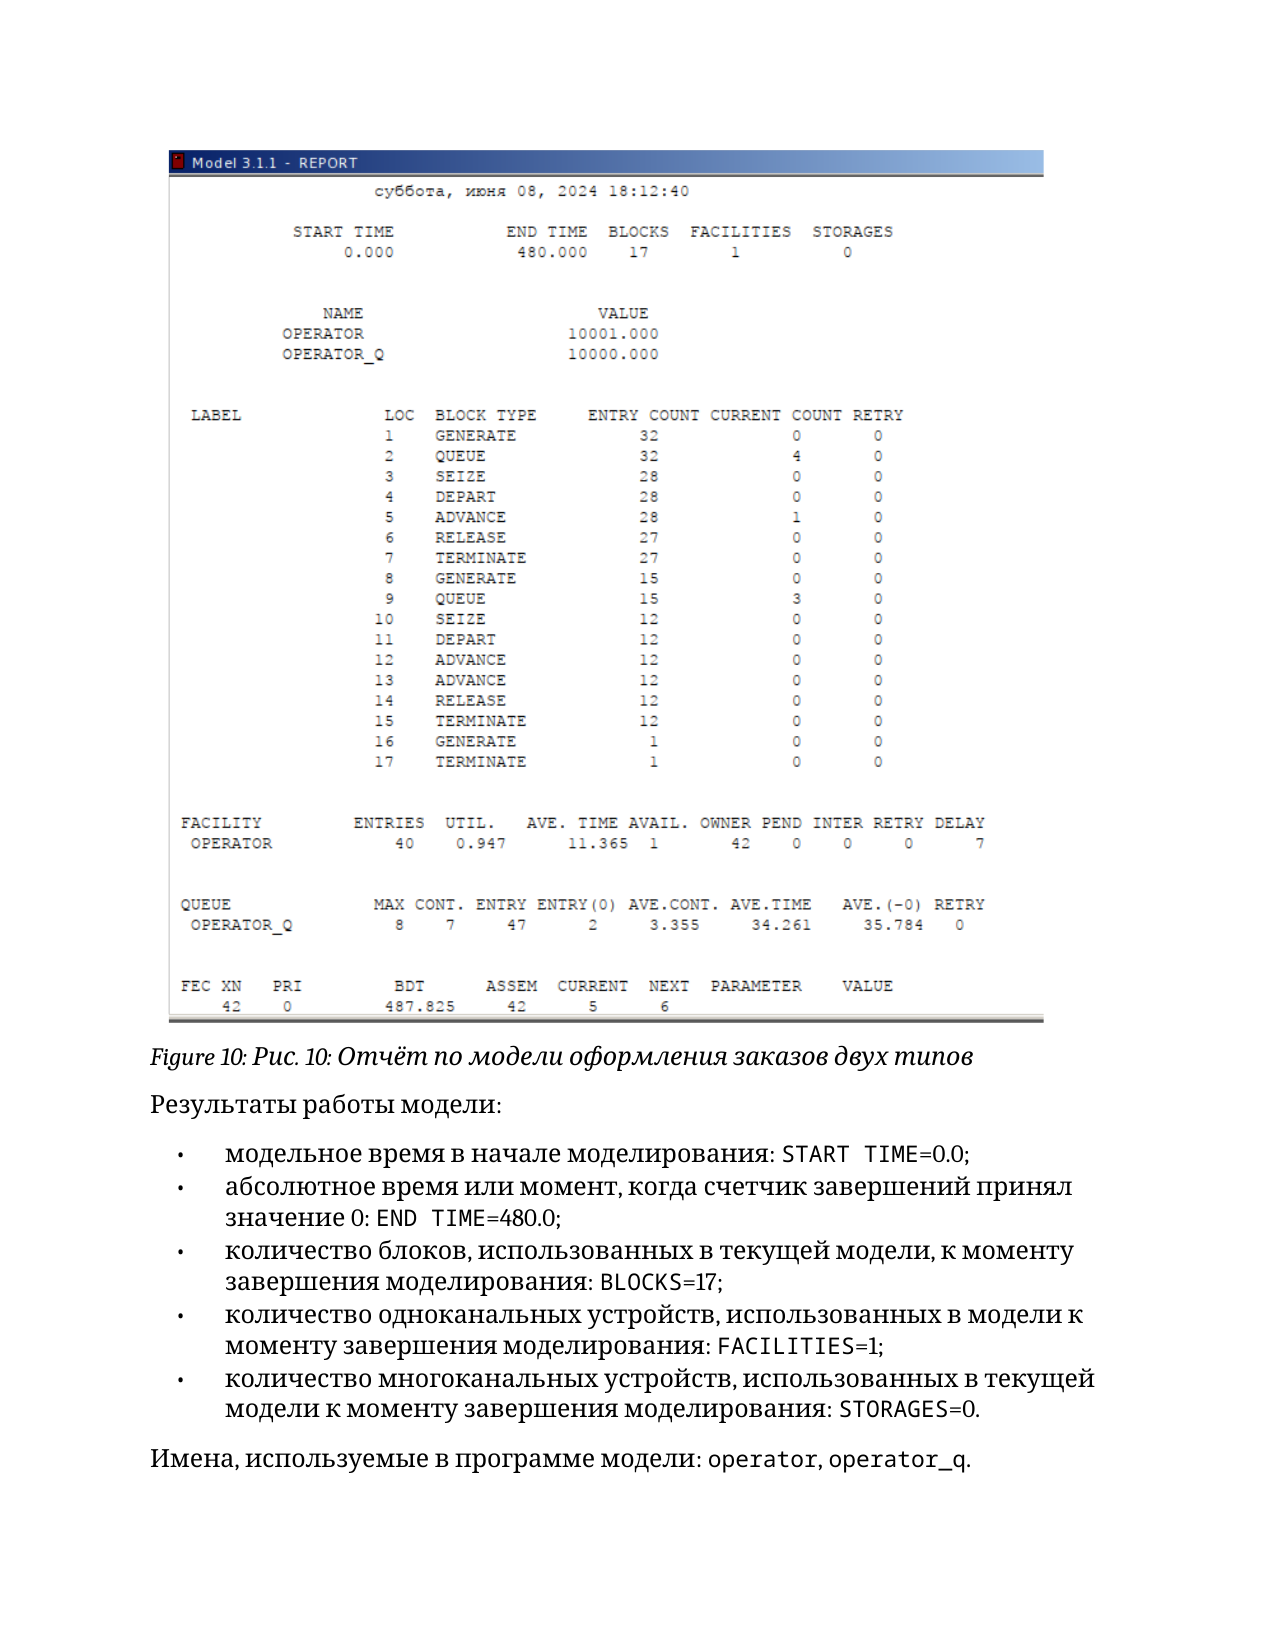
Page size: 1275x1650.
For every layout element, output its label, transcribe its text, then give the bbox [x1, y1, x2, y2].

list абсолютное время или момент, когда счетчик завершений принял значение 0: END TIME=480.0; [175, 1173, 1125, 1233]
list количество многоканальных устройств, использованных в текущей модели к моменту завершения моделирования: STORAGES=0. [175, 1364, 1125, 1424]
picture [168, 150, 1044, 1023]
text Результаты работы модели: [150, 1091, 1125, 1119]
text Имена, используемые в программе модели: operator, operator_q. [150, 1443, 1125, 1474]
list количество одноканальных устройств, использованных в модели к моменту завершения моделирования: FACILITIES=1; [175, 1301, 1125, 1361]
list модельное время в начале моделирования: START TIME=0.0; [175, 1138, 1125, 1169]
list количество блоков, использованных в текущей модели, к моменту завершения моделирования: BLOCKS=17; [175, 1237, 1125, 1297]
